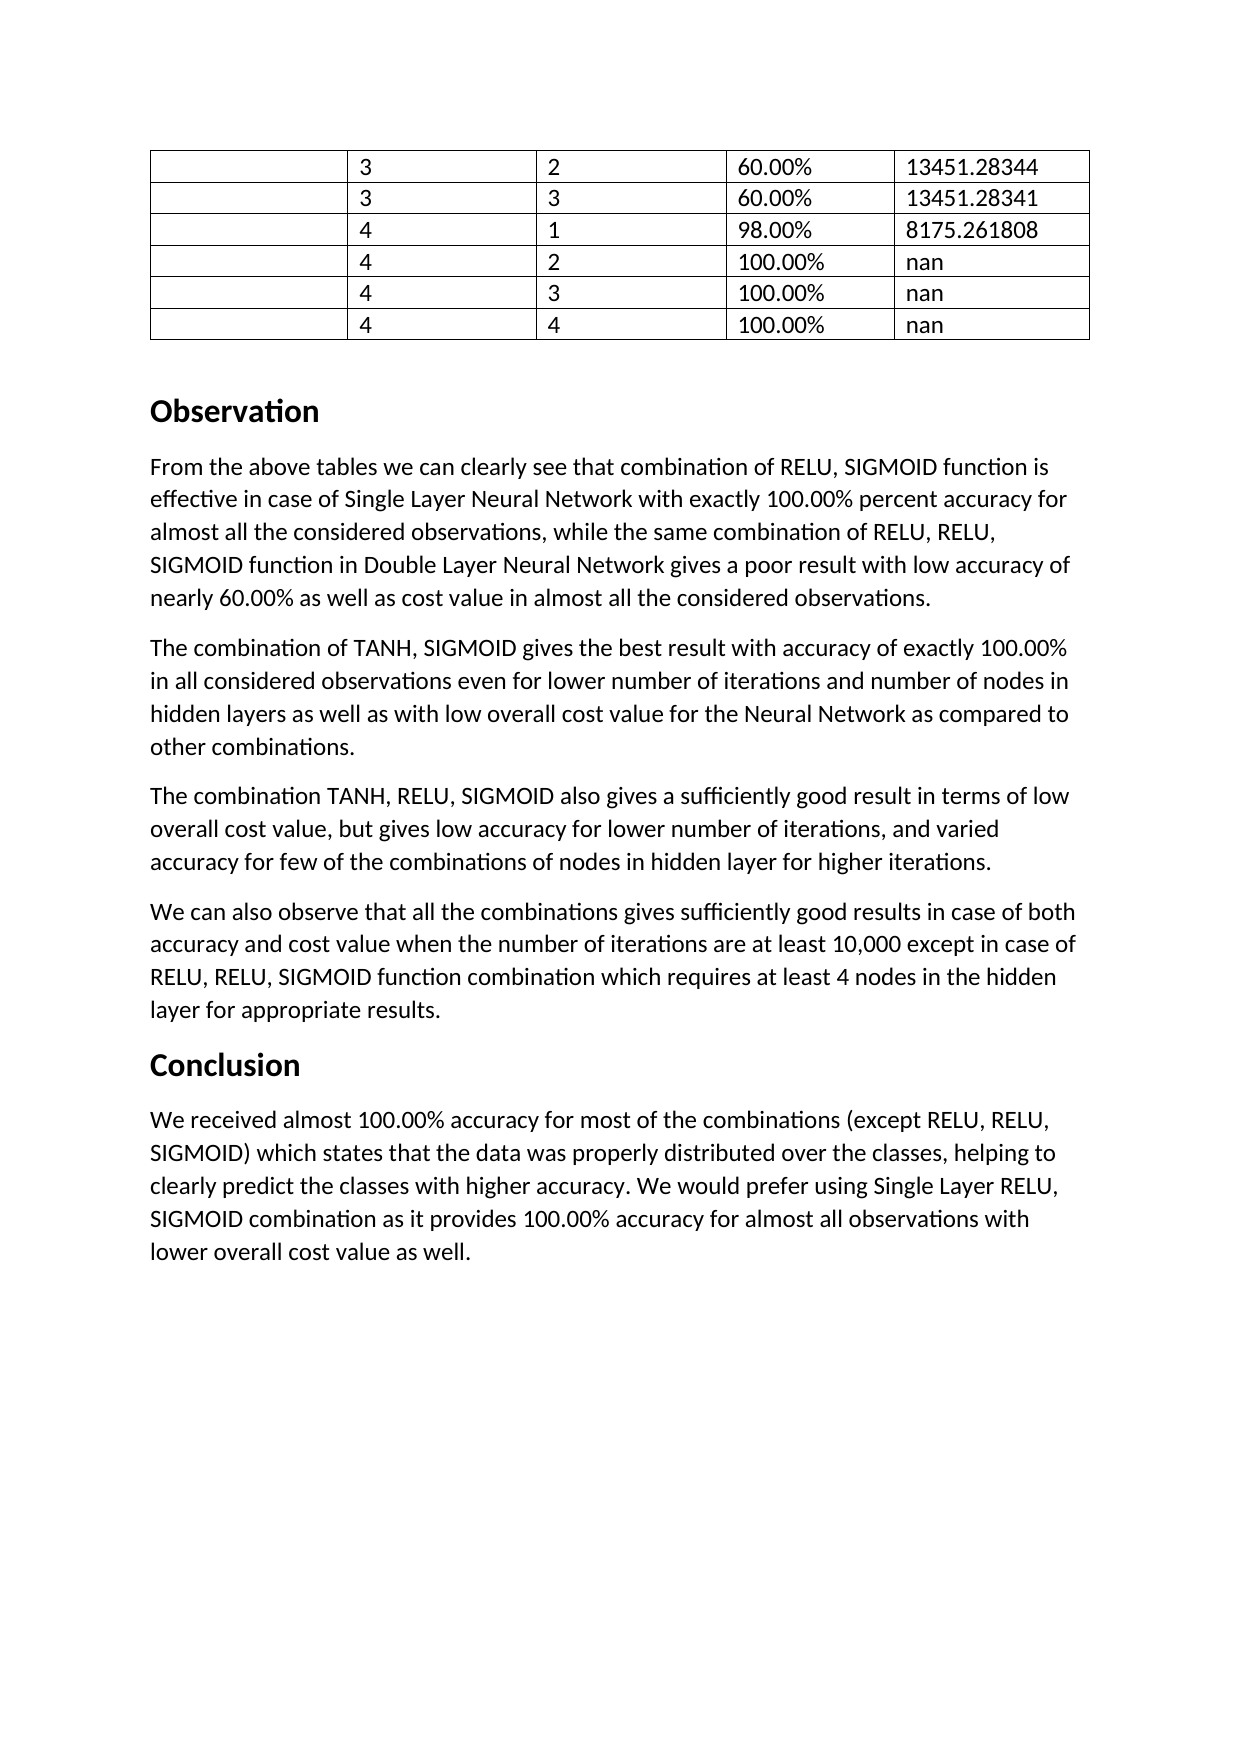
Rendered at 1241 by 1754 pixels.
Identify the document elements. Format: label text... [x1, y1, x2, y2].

table_cell 8175.261808 [895, 214, 1089, 245]
table_cell 13451.28341 [895, 183, 1089, 213]
table_cell nan [895, 277, 1089, 308]
table_cell 4 [537, 309, 726, 339]
table_cell [151, 277, 347, 308]
table_cell 4 [348, 214, 536, 245]
text Conclusion [150, 1044, 1090, 1085]
table_cell 3 [537, 183, 726, 213]
table_cell 2 [537, 246, 726, 276]
table_cell 98.00% [727, 214, 894, 245]
table_cell 60.00% [727, 183, 894, 213]
text From the above tables we can clearly see that combination of RELU, SIGMOID function is effective in case of Single Layer Neural Network with exactly 100.00% percent accuracy for almost all the considered observations, while the same combination of RELU, RELU, SIGMOID function in Double Layer Neural Network gives a poor result with low accuracy of nearly 60.00% as well as cost value in almost all the considered observations. [150, 451, 1090, 613]
table_cell nan [895, 309, 1089, 339]
table_cell 3 [537, 277, 726, 308]
text We received almost 100.00% accuracy for most of the combinations (except RELU, RELU, SIGMOID) which states that the data was properly distributed over the classes, helping to clearly predict the classes with higher accuracy. We would prefer using Single Layer RELU, SIGMOID combination as it provides 100.00% accuracy for almost all observations with lower overall cost value as well. [150, 1104, 1090, 1267]
table_cell 3 [348, 183, 536, 213]
table_cell 4 [348, 277, 536, 308]
table_cell 2 [537, 151, 726, 182]
text We can also observe that all the combinations gives sufficiently good results in case of both accuracy and cost value when the number of iterations are at least 10,000 except in case of RELU, RELU, SIGMOID function combination which requires at least 4 nodes in the hidden layer for appropriate results. [150, 896, 1090, 1025]
table_cell 13451.28344 [895, 151, 1089, 182]
table_cell [151, 183, 347, 213]
table_cell 100.00% [727, 277, 894, 308]
text The combination of TANH, SIGMOID gives the best result with accuracy of exactly 100.00% in all considered observations even for lower number of iterations and number of nodes in hidden layers as well as with low overall cost value for the Neural Network as compared to other combinations. [150, 632, 1090, 761]
table_cell 4 [348, 246, 536, 276]
table_cell 100.00% [727, 246, 894, 276]
table_cell 1 [537, 214, 726, 245]
text The combination TANH, RELU, SIGMOID also gives a sufficiently good result in terms of low overall cost value, but gives low accuracy for lower number of iterations, and varied accuracy for few of the combinations of nodes in hidden layer for higher iterations. [150, 780, 1090, 877]
table_cell [151, 151, 347, 182]
table_cell [151, 214, 347, 245]
table_cell nan [895, 246, 1089, 276]
table_cell 4 [348, 309, 536, 339]
text Observation [150, 390, 1090, 431]
table_cell 3 [348, 151, 536, 182]
table_cell [151, 246, 347, 276]
table_cell 60.00% [727, 151, 894, 182]
table_cell 100.00% [727, 309, 894, 339]
table_cell [151, 309, 347, 339]
